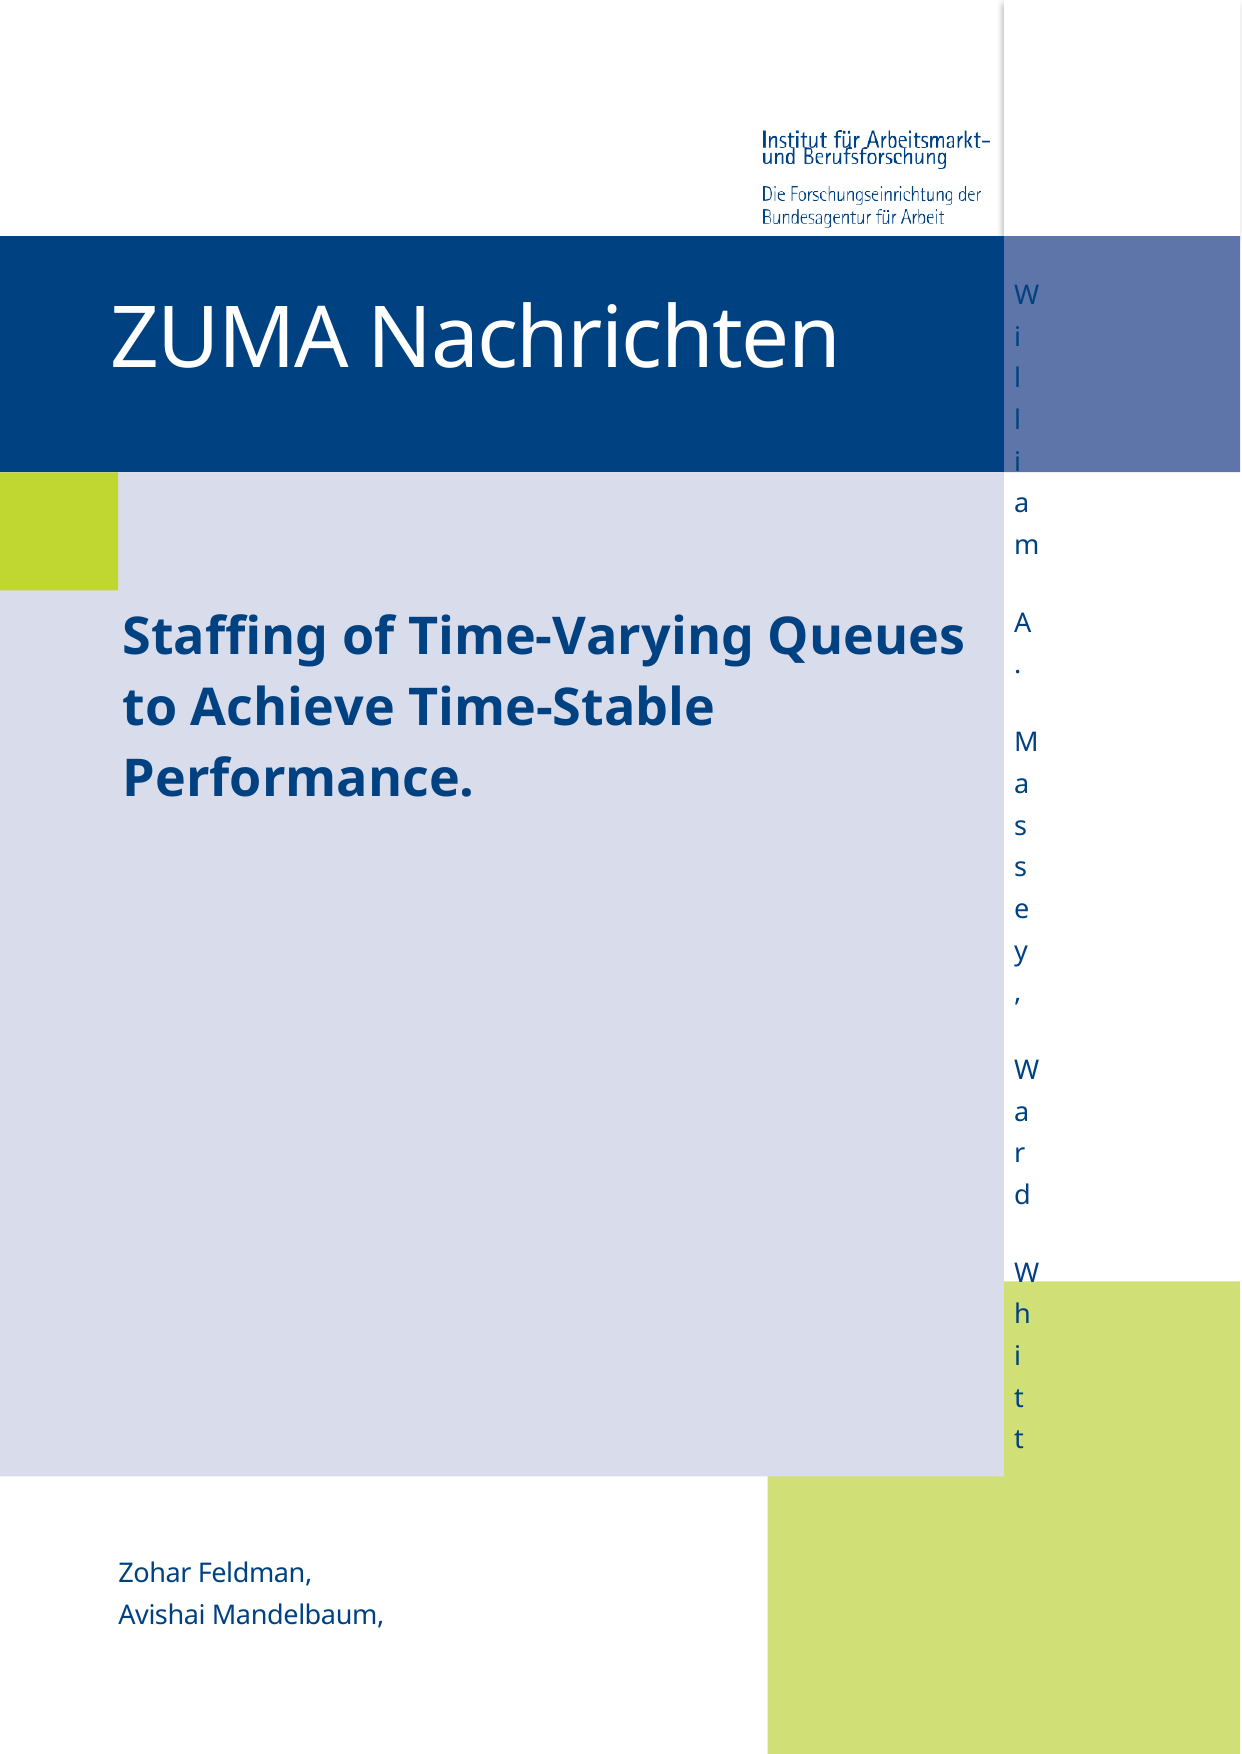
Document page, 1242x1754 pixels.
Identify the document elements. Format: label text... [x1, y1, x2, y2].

picture [763, 130, 990, 169]
picture [763, 186, 981, 205]
text Zohar Feldman, Avishai Mandelbaum, William A. Massey, Ward Whitt [118, 1554, 400, 1632]
picture [763, 209, 944, 228]
title ZUMA Nachrichten [111, 276, 981, 392]
text Staffing of Time-Varying Queues to Achieve Time-Stable Performance. [122, 599, 981, 812]
